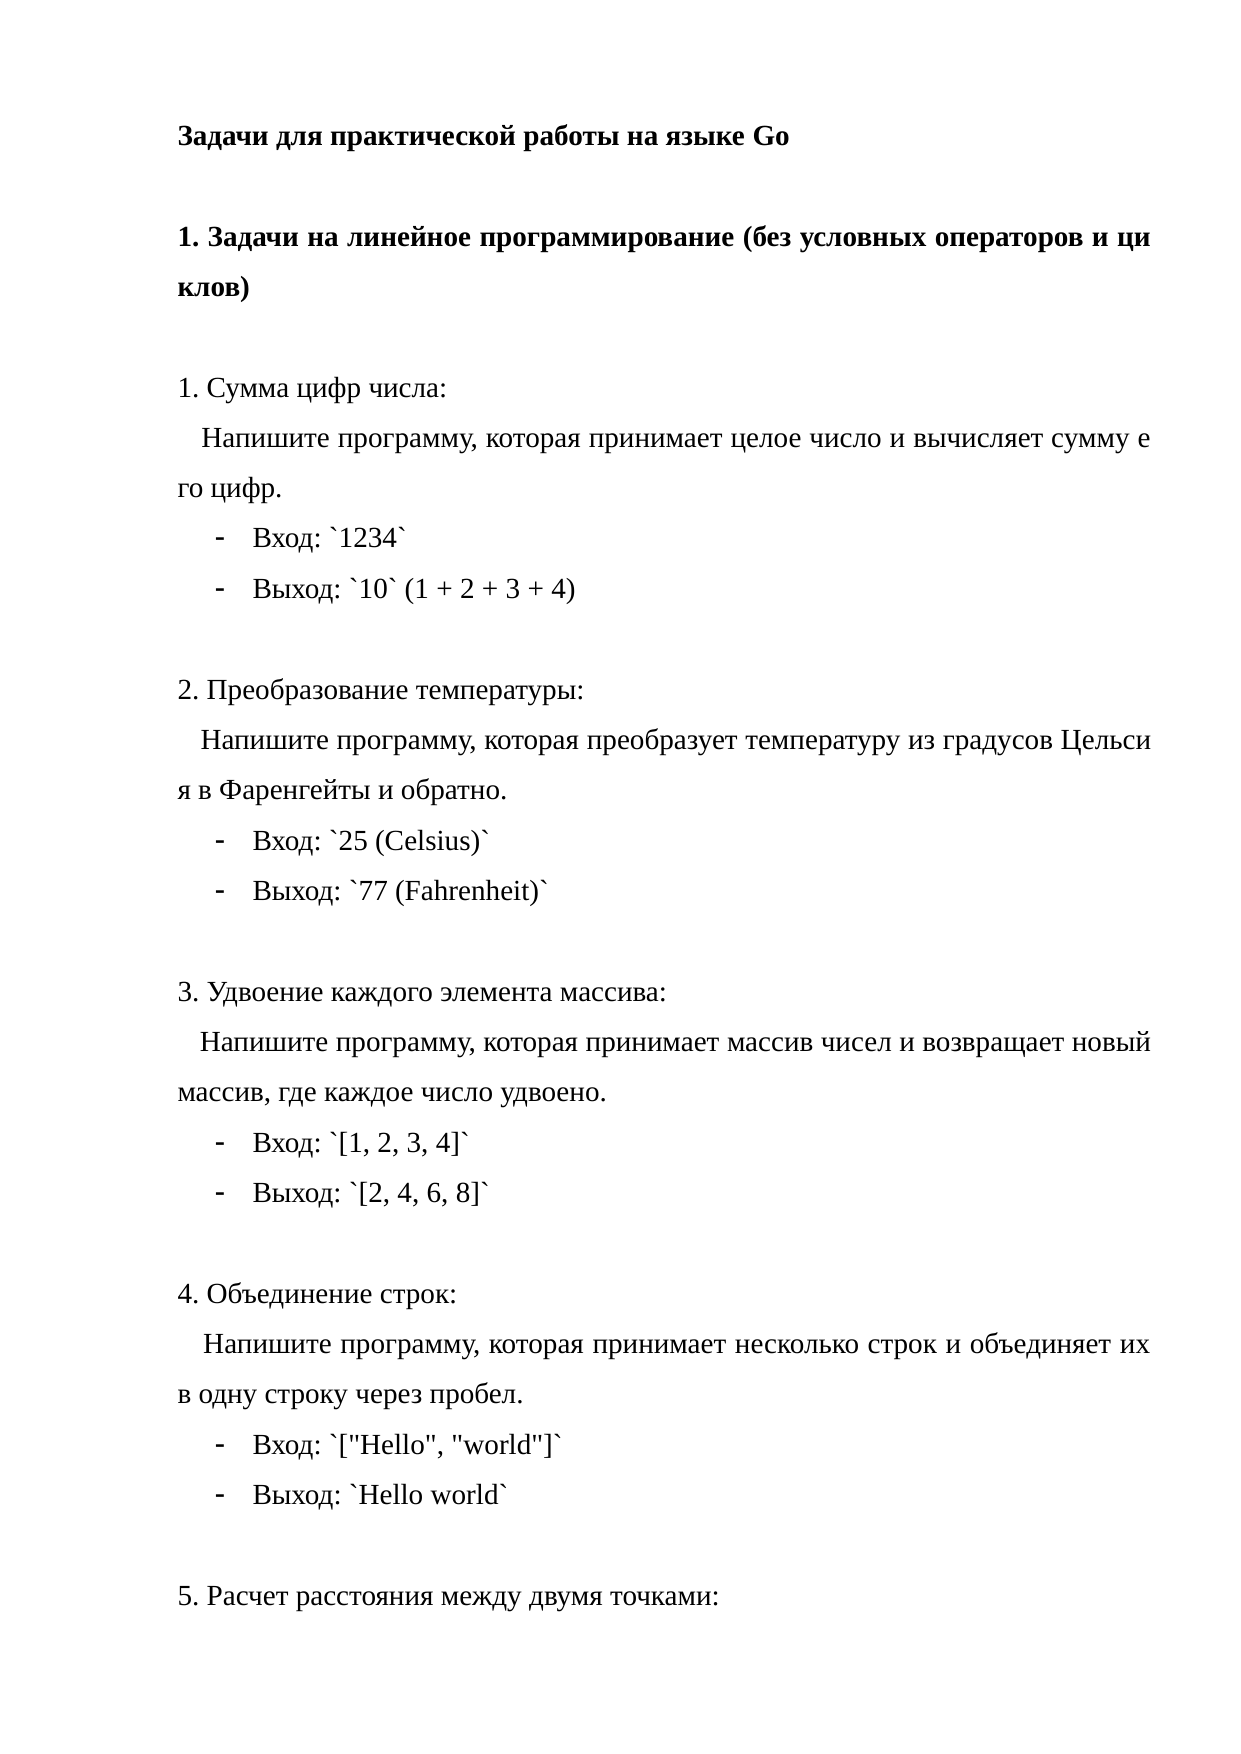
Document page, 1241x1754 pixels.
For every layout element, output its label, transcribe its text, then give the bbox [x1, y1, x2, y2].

text 1. Сумма цифр числа: [177, 370, 1152, 403]
list Вход: `1234` [215, 521, 1152, 554]
text Напишите программу, которая принимает массив чисел и возвращает новый массив, где каждое число удвоено. [177, 1024, 1152, 1108]
list Вход: `25 (Celsius)` [215, 823, 1152, 856]
text Напишите программу, которая принимает целое число и вычисляет сумму его цифр. [177, 420, 1152, 504]
text 1. Задачи на линейное программирование (без условных операторов и циклов) [177, 219, 1152, 303]
text 2. Преобразование температуры: [177, 672, 1152, 705]
list Вход: `[1, 2, 3, 4]` [215, 1125, 1152, 1158]
text Напишите программу, которая преобразует температуру из градусов Цельсия в Фаренгейты и обратно. [177, 722, 1152, 806]
list Выход: `Hello world` [215, 1477, 1152, 1511]
text 5. Расчет расстояния между двумя точками: [177, 1578, 1152, 1612]
list Выход: `[2, 4, 6, 8]` [215, 1175, 1152, 1209]
text 4. Объединение строк: [177, 1276, 1152, 1309]
list Выход: `10` (1 + 2 + 3 + 4) [215, 571, 1152, 605]
text Напишите программу, которая принимает несколько строк и объединяет их в одну строку через пробел. [177, 1326, 1152, 1410]
list Выход: `77 (Fahrenheit)` [215, 873, 1152, 907]
list Вход: `["Hello", "world"]` [215, 1427, 1152, 1461]
text Задачи для практической работы на языке Go [177, 118, 1152, 152]
text 3. Удвоение каждого элемента массива: [177, 974, 1152, 1007]
